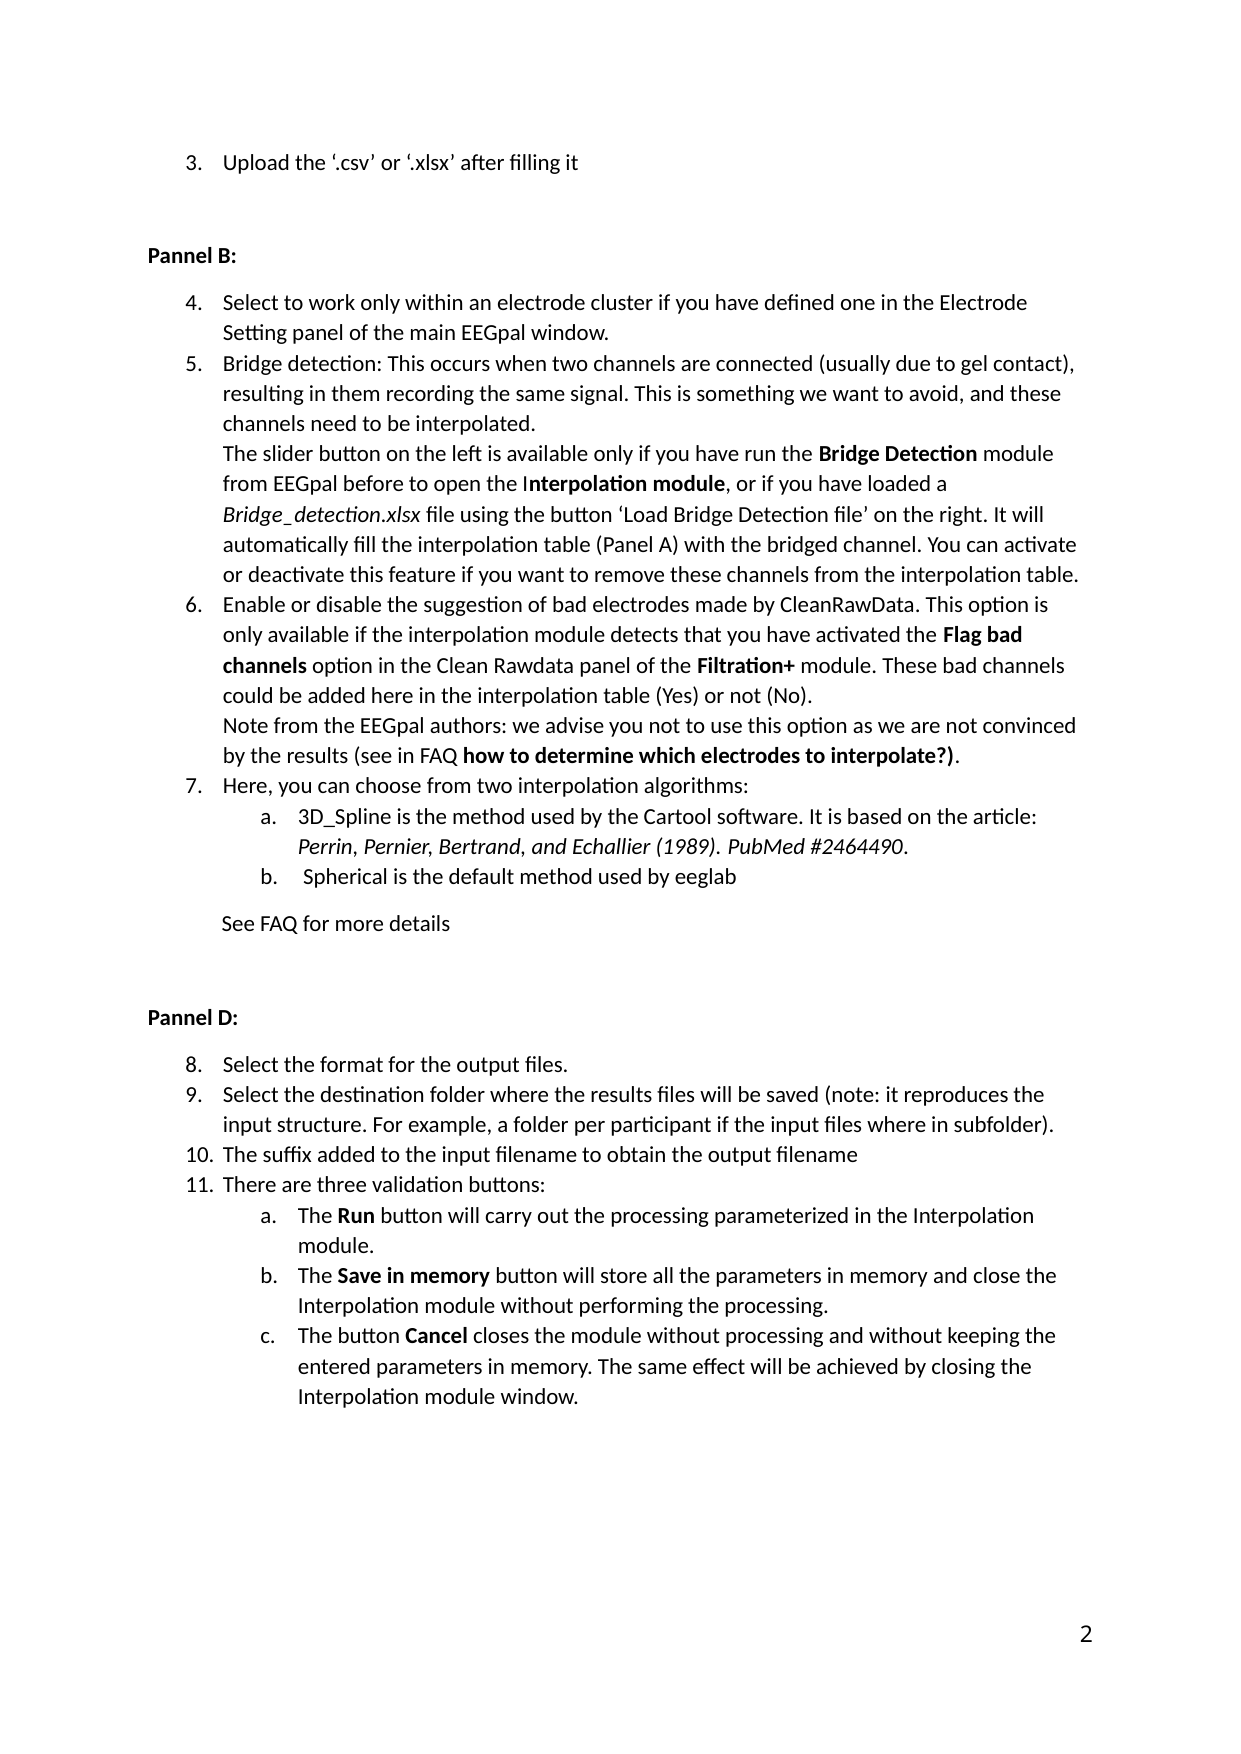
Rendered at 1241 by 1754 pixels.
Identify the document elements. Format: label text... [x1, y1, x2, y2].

list Enable or disable the suggestion of bad electrodes made by CleanRawData. This option is only available if the interpolation module detects that you have activated the Flag bad channels option in the Clean Rawdata panel of the Filtration+ module. These bad channels could be added here in the interpolation table (Yes) or not (No). Note from the EEGpal authors: we advise you not to use this option as we are not convinced by the results (see in FAQ how to determine which electrodes to interpolate?). [185, 590, 1093, 769]
list The Run button will carry out the processing parameterized in the Interpolation module. [260, 1201, 1093, 1259]
list The suffix added to the input filename to obtain the output filename [185, 1140, 1093, 1168]
list The button Cancel closes the module without processing and without keeping the entered parameters in memory. The same effect will be achieved by closing the Interpolation module window. [260, 1322, 1093, 1410]
list Select the destination folder where the results files will be saved (note: it reproduces the input structure. For example, a folder per participant if the input files where in subfolder). [185, 1080, 1093, 1138]
list The Save in memory button will store all the parameters in memory and close the Interpolation module without performing the processing. [260, 1261, 1093, 1319]
list 3D_Spline is the method used by the Cartool software. It is based on the article: Perrin, Pernier, Bertrand, and Echallier (1989). PubMed #2464490. [260, 802, 1093, 860]
list Here, you can choose from two interpolation algorithms: [185, 772, 1093, 799]
text Pannel B: [148, 241, 1093, 269]
text See FAQ for more details [221, 909, 1093, 937]
list Upload the ‘.csv’ or ‘.xlsx’ after filling it [185, 148, 1093, 176]
text Pannel D: [148, 1003, 1093, 1031]
list Select the format for the output files. [185, 1050, 1093, 1078]
list Select to work only within an electrode cluster if you have defined one in the Electrode Setting panel of the main EEGpal window. [185, 288, 1093, 346]
list There are three validation buttons: [185, 1171, 1093, 1198]
list Spherical is the default method used by eeglab [260, 862, 1093, 890]
list Bridge detection: This occurs when two channels are connected (usually due to gel contact), resulting in them recording the same signal. This is something we want to avoid, and these channels need to be interpolated. The slider button on the left is available only if you have run the Bridge Detection module from EEGpal before to open the Interpolation module, or if you have loaded a Bridge_detection.xlsx file using the button ‘Load Bridge Detection file’ on the right. It will automatically fill the interpolation table (Panel A) with the bridged channel. You can activate or deactivate this feature if you want to remove these channels from the interpolation table. [185, 349, 1093, 588]
